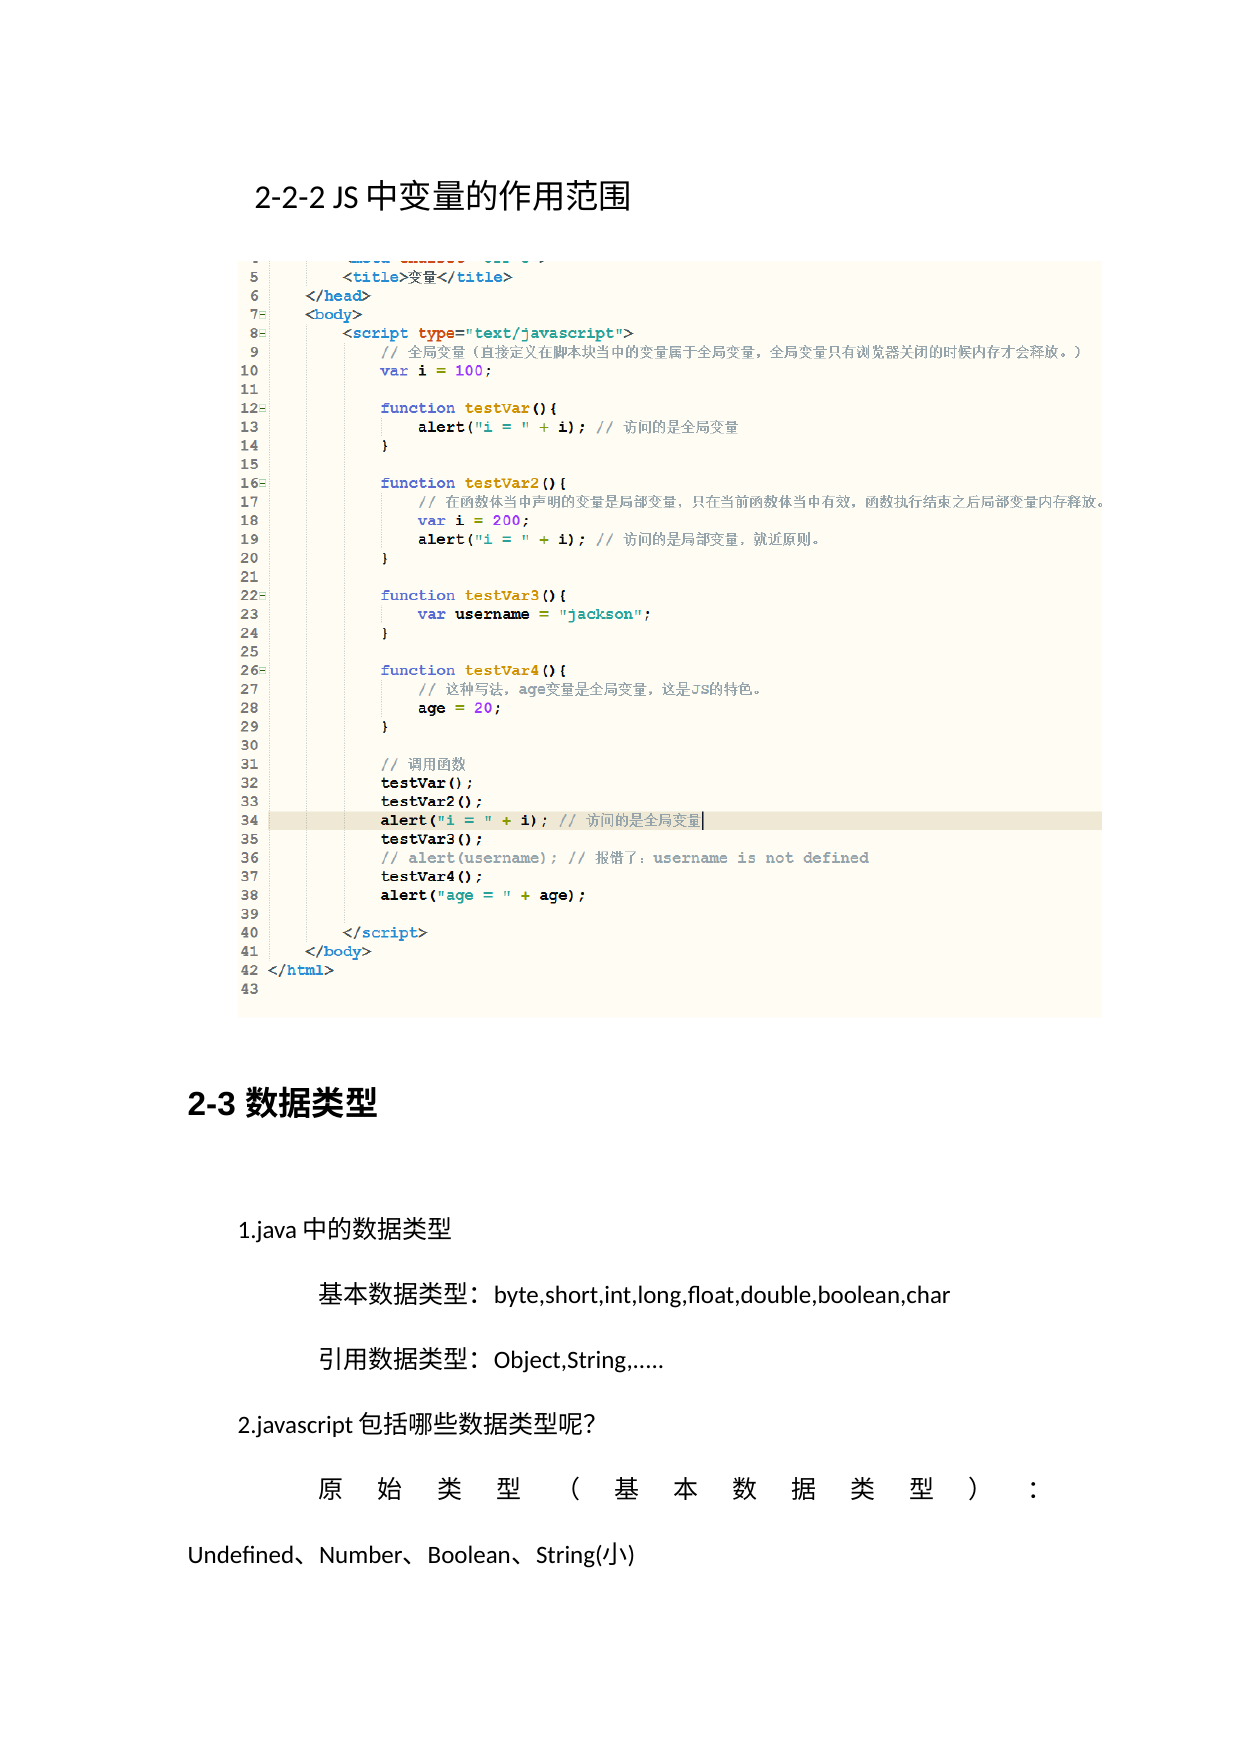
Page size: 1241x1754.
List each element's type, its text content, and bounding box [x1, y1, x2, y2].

text 2.javascript包括哪些数据类型呢？ [187, 1391, 1053, 1456]
subtitle 2-2-2 JS中变量的作用范围 [187, 162, 1053, 227]
picture [237, 261, 1102, 1018]
text 引用数据类型：Object,String,..... [187, 1326, 1053, 1391]
text 基本数据类型：byte,short,int,long,float,double,boolean,char [187, 1261, 1053, 1326]
text 1.java中的数据类型 [187, 1196, 1053, 1261]
subtitle 2-3 数据类型 [187, 1069, 1053, 1134]
text 原始类型（基本数据类型）：Undefined、Number、Boolean、String(小) [187, 1456, 1053, 1586]
